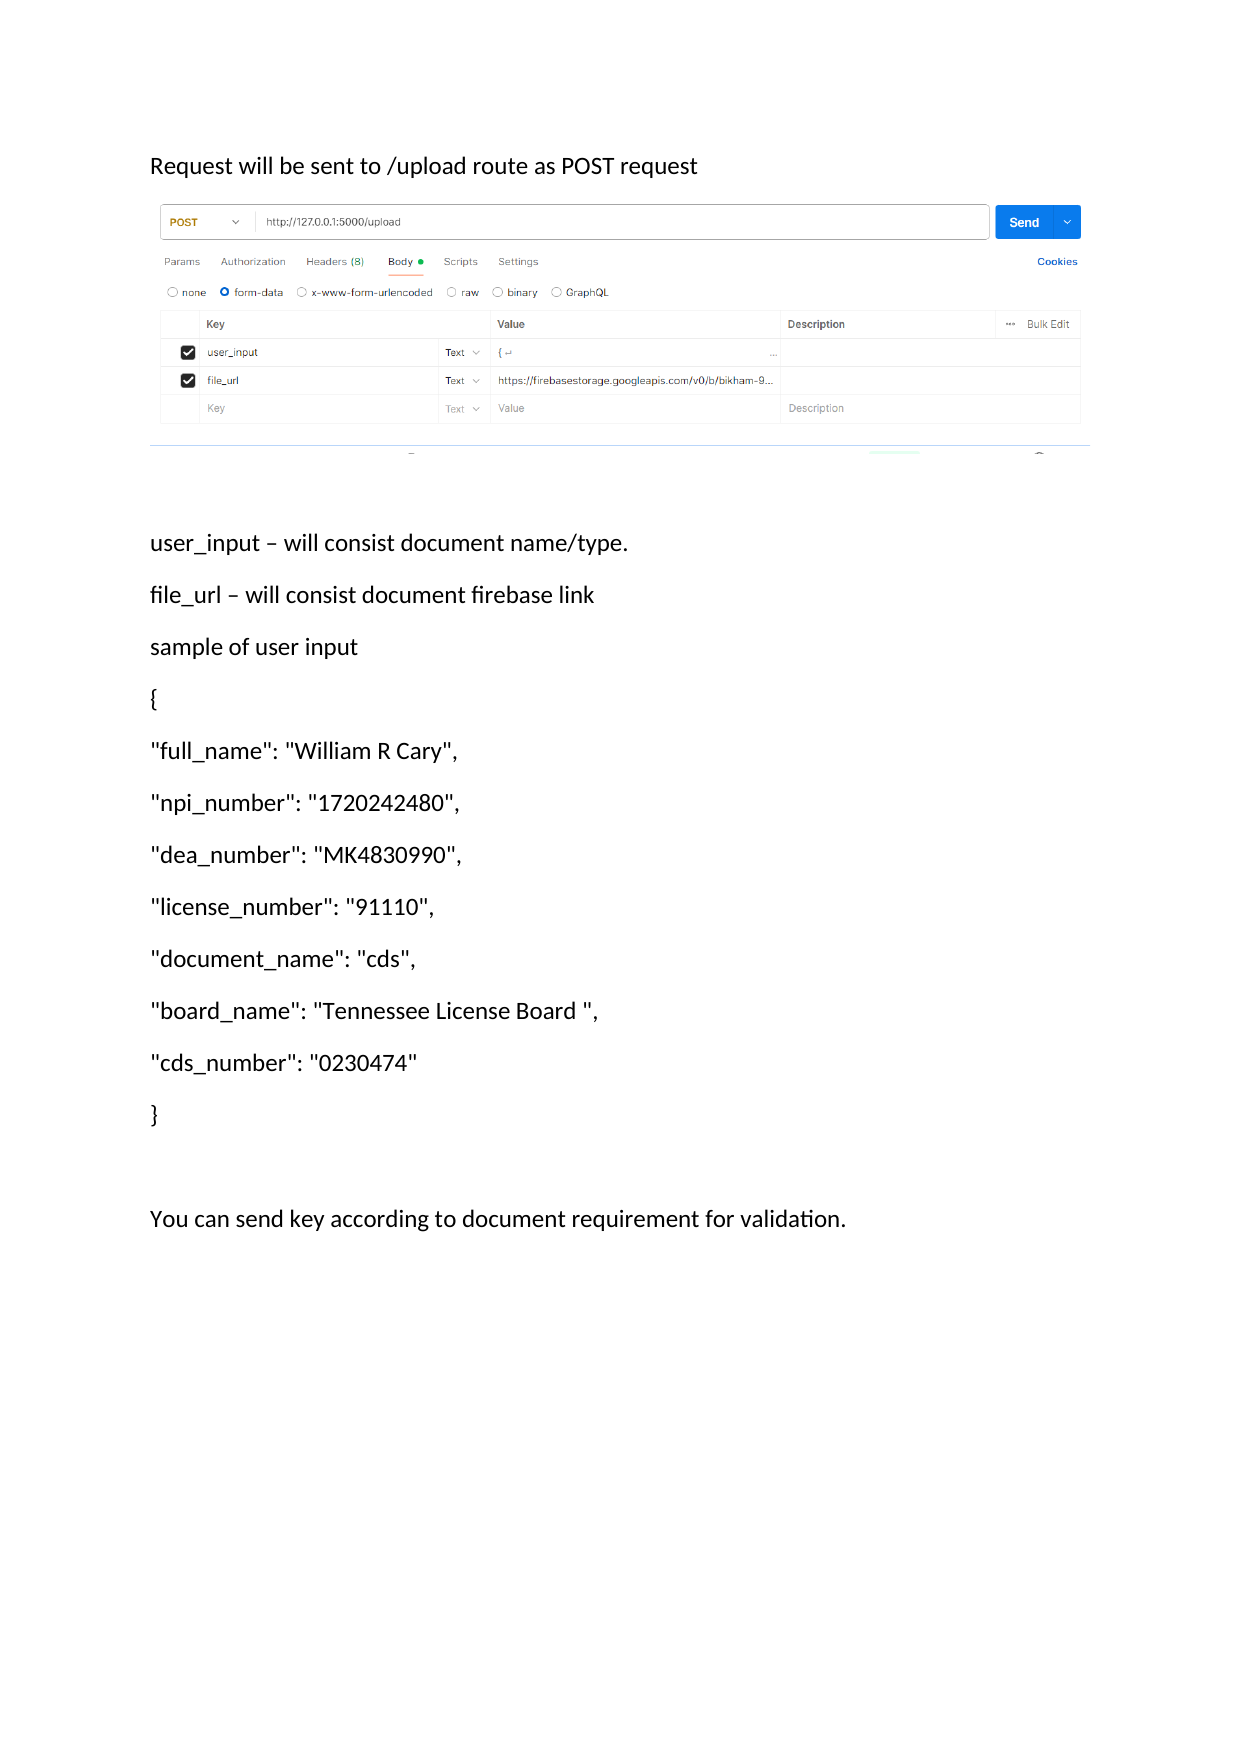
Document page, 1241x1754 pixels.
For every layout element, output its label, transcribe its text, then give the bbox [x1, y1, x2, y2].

text "cds_number": "0230474" [150, 1047, 1090, 1077]
text "license_number": "91110", [150, 891, 1090, 921]
text file_url – will consist document firebase link [150, 579, 1090, 609]
text } [150, 1099, 1090, 1129]
text "board_name": "Tennessee License Board ", [150, 995, 1090, 1025]
picture [150, 202, 1091, 454]
text Request will be sent to /upload route as POST request [150, 150, 1090, 181]
text "document_name": "cds", [150, 943, 1090, 973]
text "npi_number": "1720242480", [150, 787, 1090, 817]
text user_input – will consist document name/type. [150, 527, 1090, 557]
text "full_name": "William R Cary", [150, 735, 1090, 765]
text sample of user input [150, 631, 1090, 661]
text { [150, 683, 1090, 713]
text "dea_number": "MK4830990", [150, 839, 1090, 869]
text You can send key according to document requirement for validation. [150, 1203, 1090, 1233]
